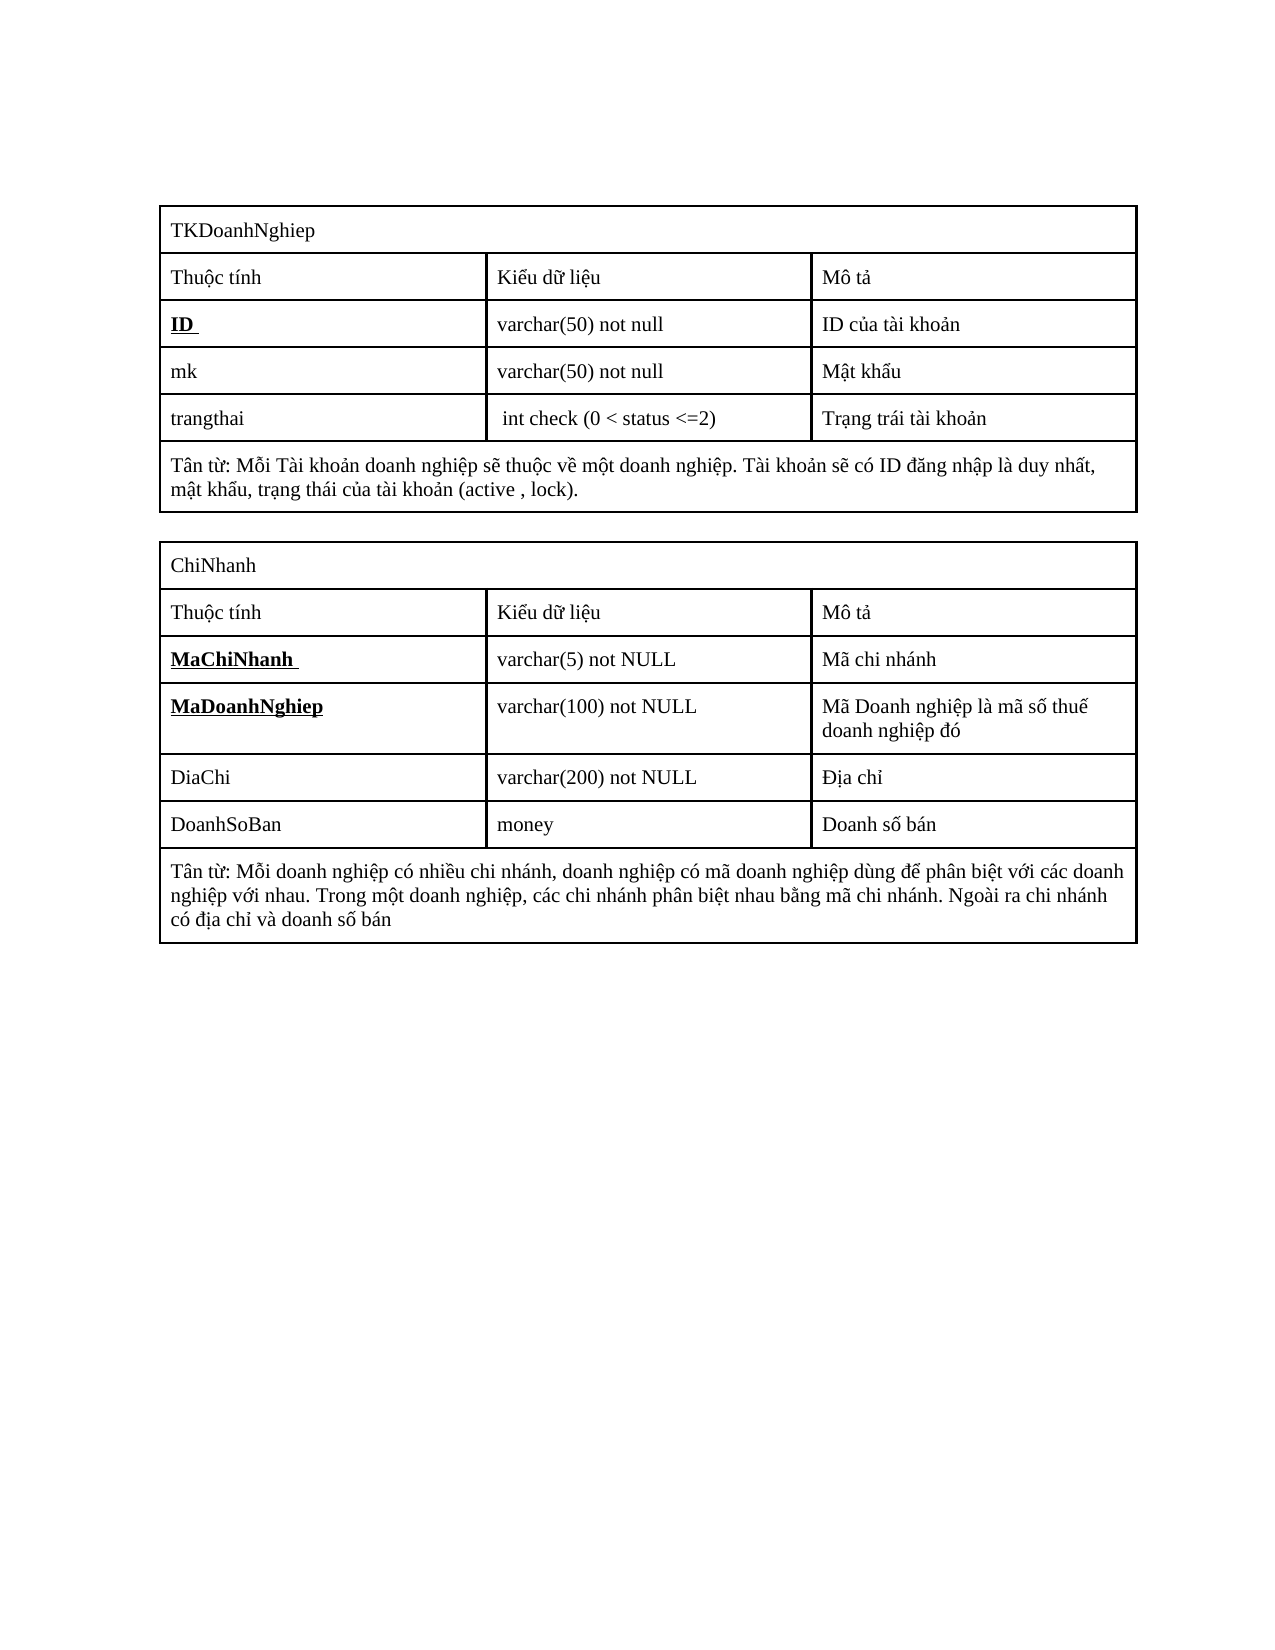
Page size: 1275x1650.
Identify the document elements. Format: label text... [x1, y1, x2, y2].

table_cell ID của tài khoản [813, 301, 1135, 346]
table_cell Trạng trái tài khoản [813, 395, 1135, 440]
table_cell Tân từ: Mỗi doanh nghiệp có nhiều chi nhánh, doanh nghiệp có mã doanh nghiệp dùng để phân biệt với các doanh nghiệp với nhau. Trong một doanh nghiệp, các chi nhánh phân biệt nhau bằng mã chi nhánh. Ngoài ra chi nhánh có địa chỉ và doanh số bán [161, 849, 1135, 942]
table_cell DoanhSoBan [161, 802, 485, 847]
table_cell ID [161, 301, 485, 346]
table_cell varchar(50) not null [488, 301, 810, 346]
table_cell varchar(100) not NULL [488, 684, 810, 753]
table_cell varchar(5) not NULL [488, 637, 810, 682]
table_cell varchar(200) not NULL [488, 755, 810, 800]
table_header TKDoanhNghiep [161, 207, 1135, 252]
table_cell MaChiNhanh [161, 637, 485, 682]
table_cell Mã chi nhánh [813, 637, 1135, 682]
table_cell Kiểu dữ liệu [488, 254, 810, 299]
table_cell Tân từ: Mỗi Tài khoản doanh nghiệp sẽ thuộc về một doanh nghiệp. Tài khoản sẽ có ID đăng nhập là duy nhất, mật khẩu, trạng thái của tài khoản (active , lock). [161, 442, 1135, 511]
table_cell Doanh số bán [813, 802, 1135, 847]
table_cell int check (0 < status <=2) [488, 395, 810, 440]
table_cell Kiểu dữ liệu [488, 590, 810, 635]
table_header ChiNhanh [161, 543, 1135, 588]
table_cell Địa chỉ [813, 755, 1135, 800]
table_cell Mật khẩu [813, 348, 1135, 393]
table_cell Mã Doanh nghiệp là mã số thuế doanh nghiệp đó [813, 684, 1135, 753]
table_cell Thuộc tính [161, 590, 485, 635]
table_cell MaDoanhNghiep [161, 684, 485, 753]
table_cell Mô tả [813, 590, 1135, 635]
table_cell Thuộc tính [161, 254, 485, 299]
table_cell trangthai [161, 395, 485, 440]
table_cell DiaChi [161, 755, 485, 800]
table_cell Mô tả [813, 254, 1135, 299]
table_cell mk [161, 348, 485, 393]
table_cell money [488, 802, 810, 847]
table_cell varchar(50) not null [488, 348, 810, 393]
